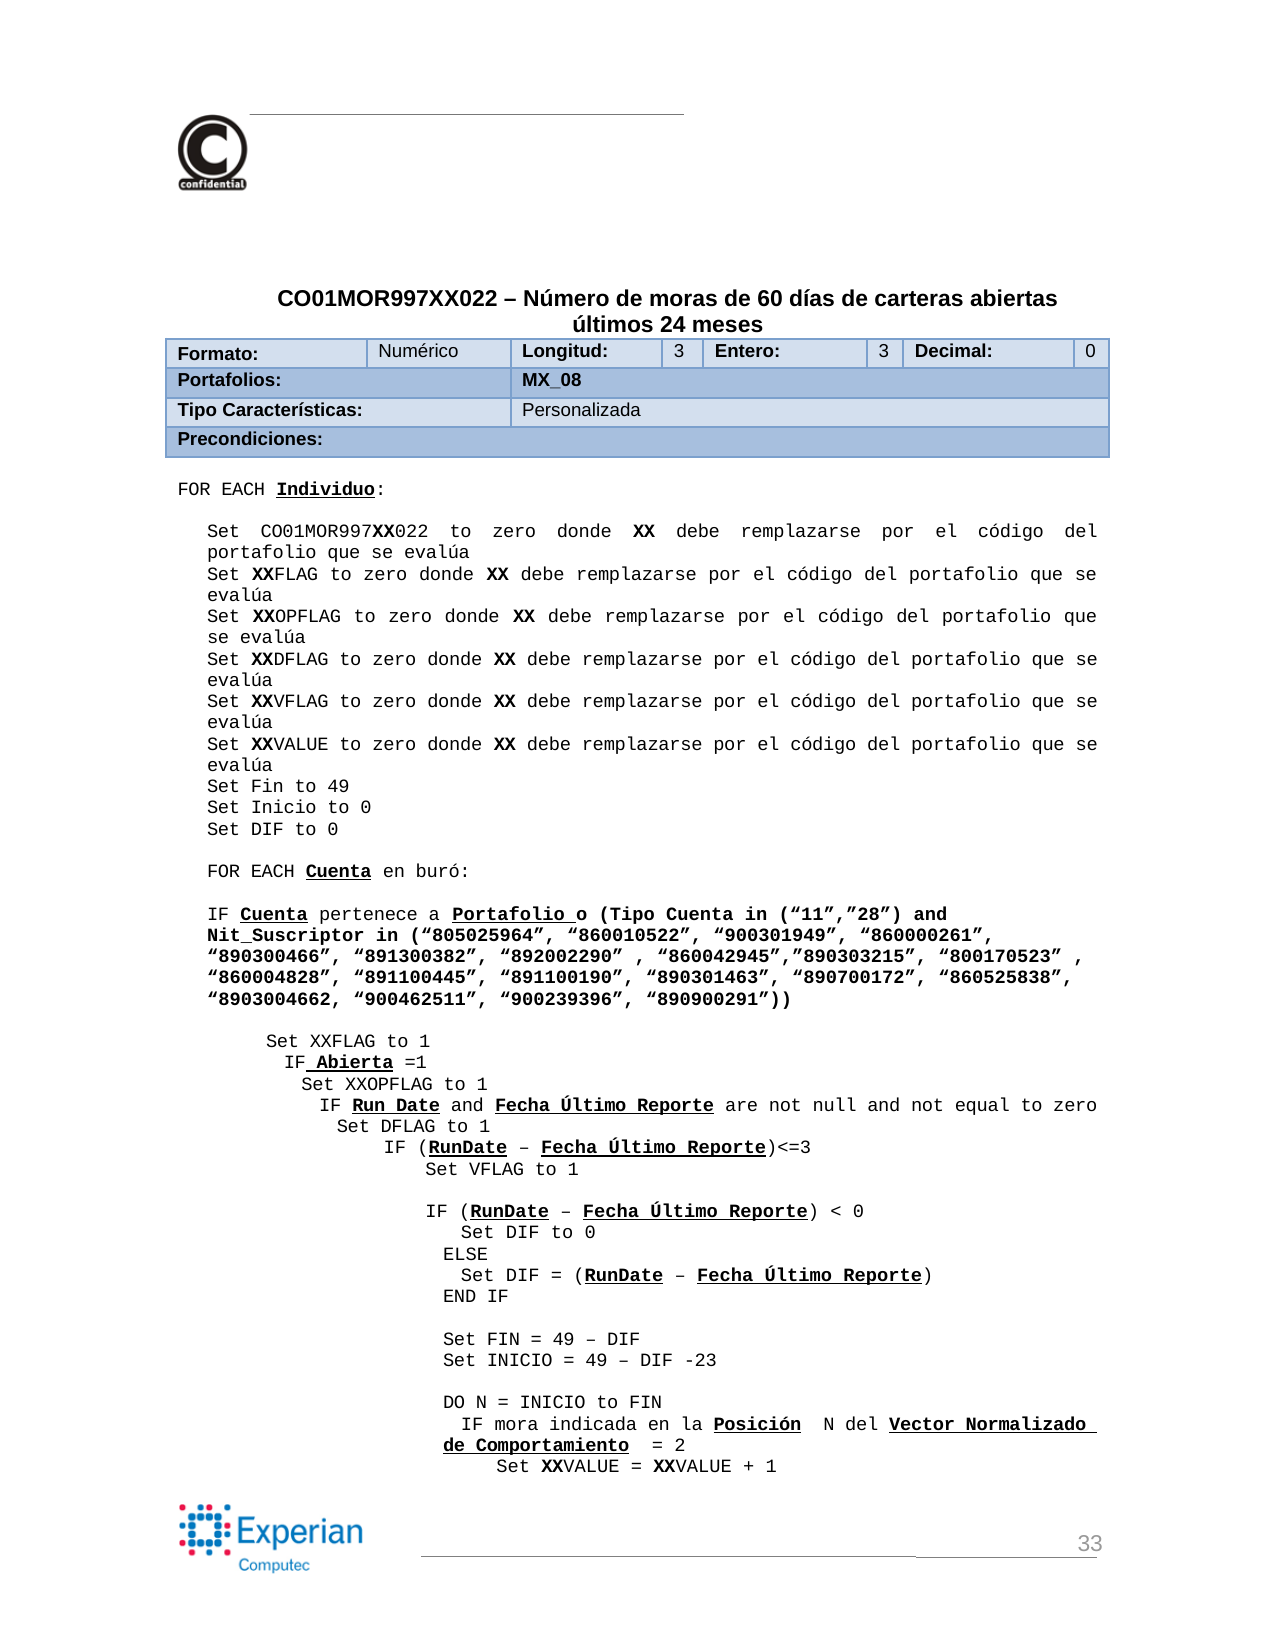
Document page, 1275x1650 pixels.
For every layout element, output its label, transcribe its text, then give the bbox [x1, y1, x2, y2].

text Set INICIO = 49 – DIF -23 [248, 1351, 1098, 1372]
table_header Numérico [368, 340, 510, 367]
text Set XXOPFLAG to 1 [283, 1074, 1098, 1096]
text IF Run Date and Fecha Último Reporte are not null and not equal to zero [301, 1096, 1098, 1117]
table_header Longitud: [512, 340, 661, 367]
text Set Inicio to 0 [207, 798, 1098, 819]
table_header 3 [868, 340, 902, 367]
table_header Decimal: [904, 340, 1073, 367]
text ELSE [177, 1244, 1098, 1266]
text Set DIF to 0 [177, 1223, 1098, 1244]
text Set DIF to 0 [207, 819, 1098, 841]
picture [177, 114, 250, 194]
text Set VFLAG to 1 [177, 1159, 1098, 1181]
text Set XXDFLAG to zero donde XX debe remplazarse por el código del portafolio que se evalúa [207, 649, 1098, 692]
table_cell Portafolios: [167, 369, 510, 397]
text Set XXFLAG to zero donde XX debe remplazarse por el código del portafolio que se evalúa [207, 564, 1098, 607]
text Set CO01MOR997XX022 to zero donde XX debe remplazarse por el código del portafolio que se evalúa [207, 522, 1098, 564]
table_header Entero: [704, 340, 866, 367]
text Set XXFLAG to 1 [207, 1032, 1098, 1053]
table_cell Tipo Características: [167, 399, 510, 426]
text Set XXVALUE to zero donde XX debe remplazarse por el código del portafolio que se evalúa [207, 734, 1098, 777]
text FOR EACH Cuenta en buró: [207, 862, 1098, 883]
text IF Abierta =1 [230, 1053, 1098, 1074]
table_header 3 [663, 340, 702, 367]
text Set XXVFLAG to zero donde XX debe remplazarse por el código del portafolio que se evalúa [207, 692, 1098, 734]
subtitle CO01MOR997XX022 – Número de moras de 60 días de carteras abiertas últimos 24 meses [237, 285, 1098, 338]
table_cell MX_08 [512, 369, 1108, 397]
table_header Formato: [167, 340, 366, 367]
text Set FIN = 49 – DIF [177, 1329, 1098, 1351]
text END IF [177, 1287, 1098, 1308]
text Set XXOPFLAG to zero donde XX debe remplazarse por el código del portafolio que se evalúa [207, 607, 1098, 649]
text Set XXVALUE = XXVALUE + 1 [283, 1457, 1098, 1478]
table_header 0 [1075, 340, 1108, 367]
text IF (RunDate – Fecha Último Reporte)<=3 [354, 1138, 1098, 1159]
text IF Cuenta pertenece a Portafolio o (Tipo Cuenta in (“11”,”28”) and Nit_Suscriptor in (“805025964”, “860010522”, “900301949”, “860000261”, “890300466”, “891300382”, “892002290” , “860042945”,”890303215”, “800170523” , “860004828”, “891100445”, “891100190”, “890301463”, “890700172”, “860525838”, “8903004662, “900462511”, “900239396”, “890900291”)) [207, 904, 1098, 1011]
text FOR EACH Individuo: [177, 479, 1098, 501]
picture [177, 1500, 366, 1574]
table_cell Personalizada [512, 399, 1108, 426]
table_cell Precondiciones: [167, 428, 1108, 456]
text DO N = INICIO to FIN [425, 1393, 1098, 1414]
text Set DFLAG to 1 [177, 1117, 1098, 1138]
text Set Fin to 49 [207, 777, 1098, 798]
text IF mora indicada en la Posición N del Vector Normalizado de Comportamiento = 2 [443, 1414, 1098, 1457]
text Set DIF = (RunDate – Fecha Último Reporte) [177, 1266, 1098, 1287]
text IF (RunDate – Fecha Último Reporte) < 0 [407, 1202, 1098, 1223]
